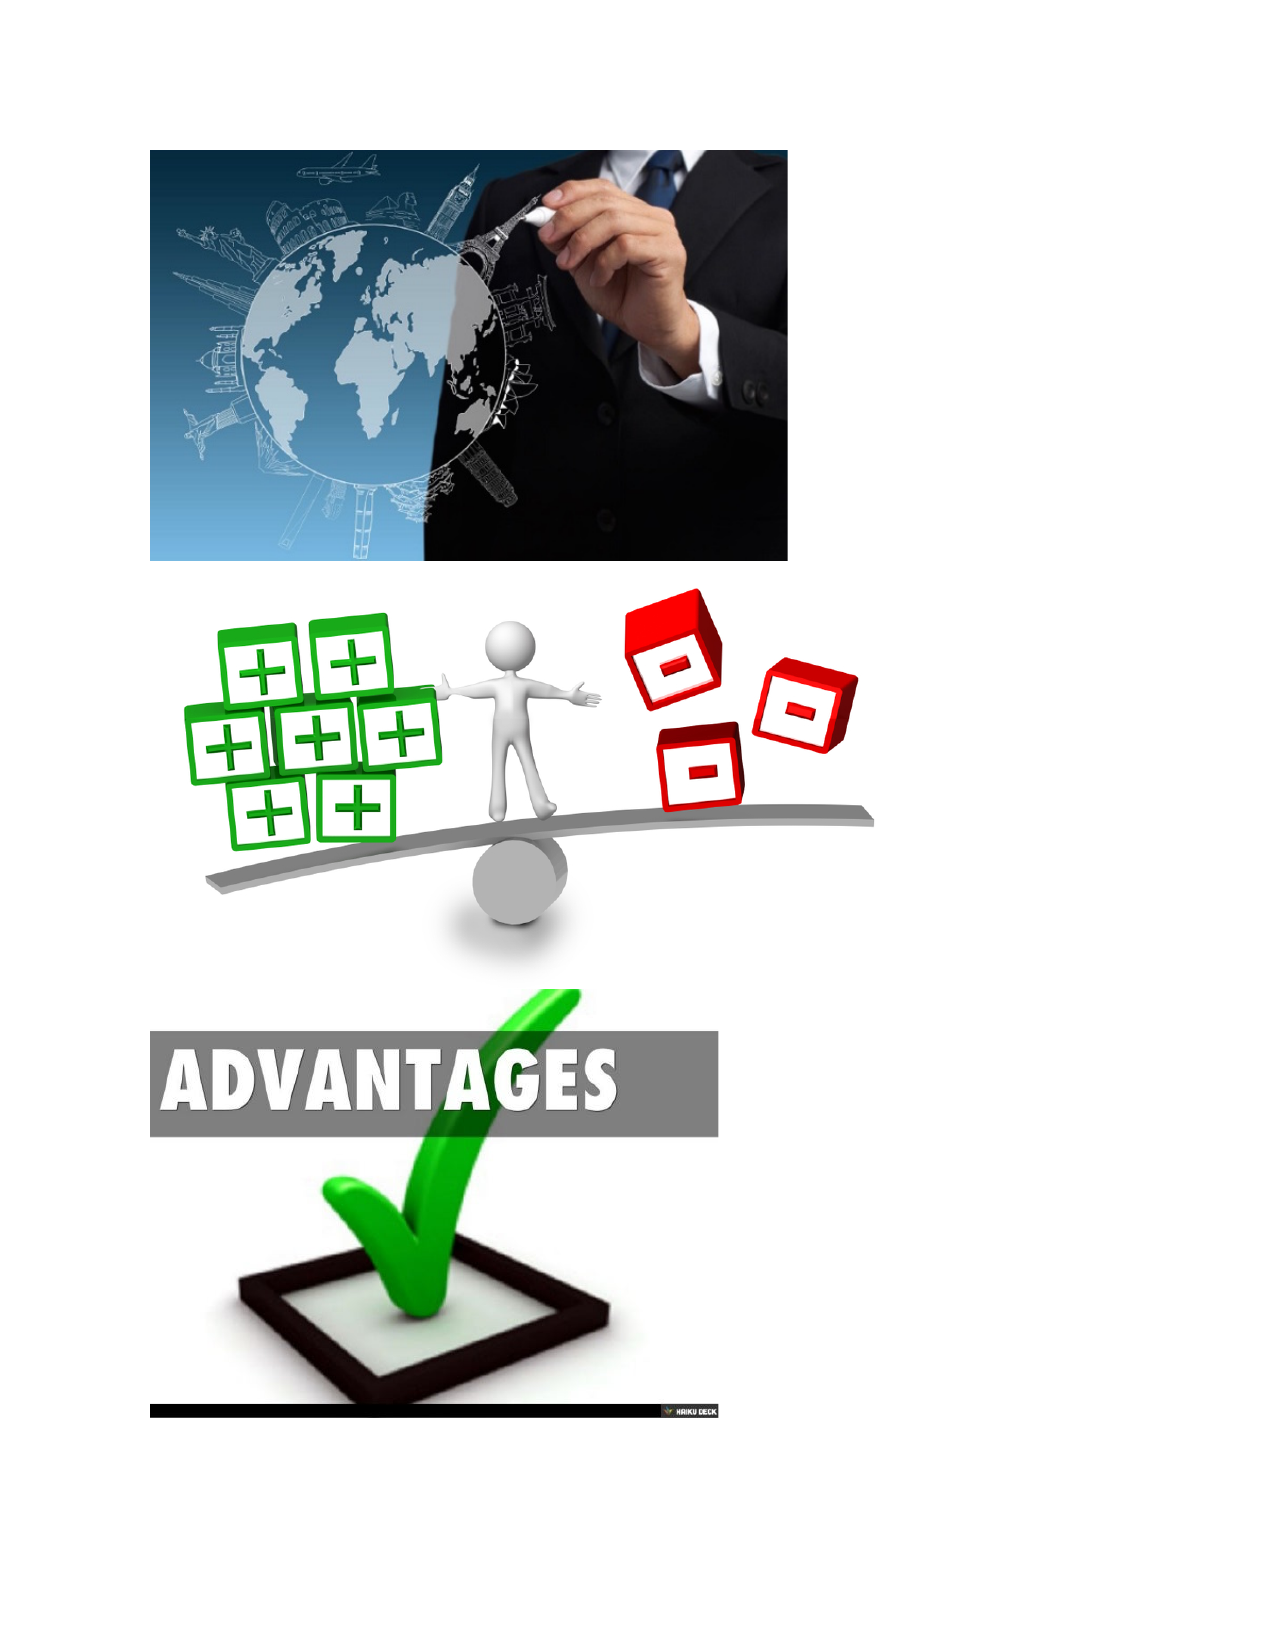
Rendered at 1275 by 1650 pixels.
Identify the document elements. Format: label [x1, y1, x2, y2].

picture [150, 989, 719, 1418]
picture [150, 563, 905, 988]
picture [150, 150, 788, 561]
